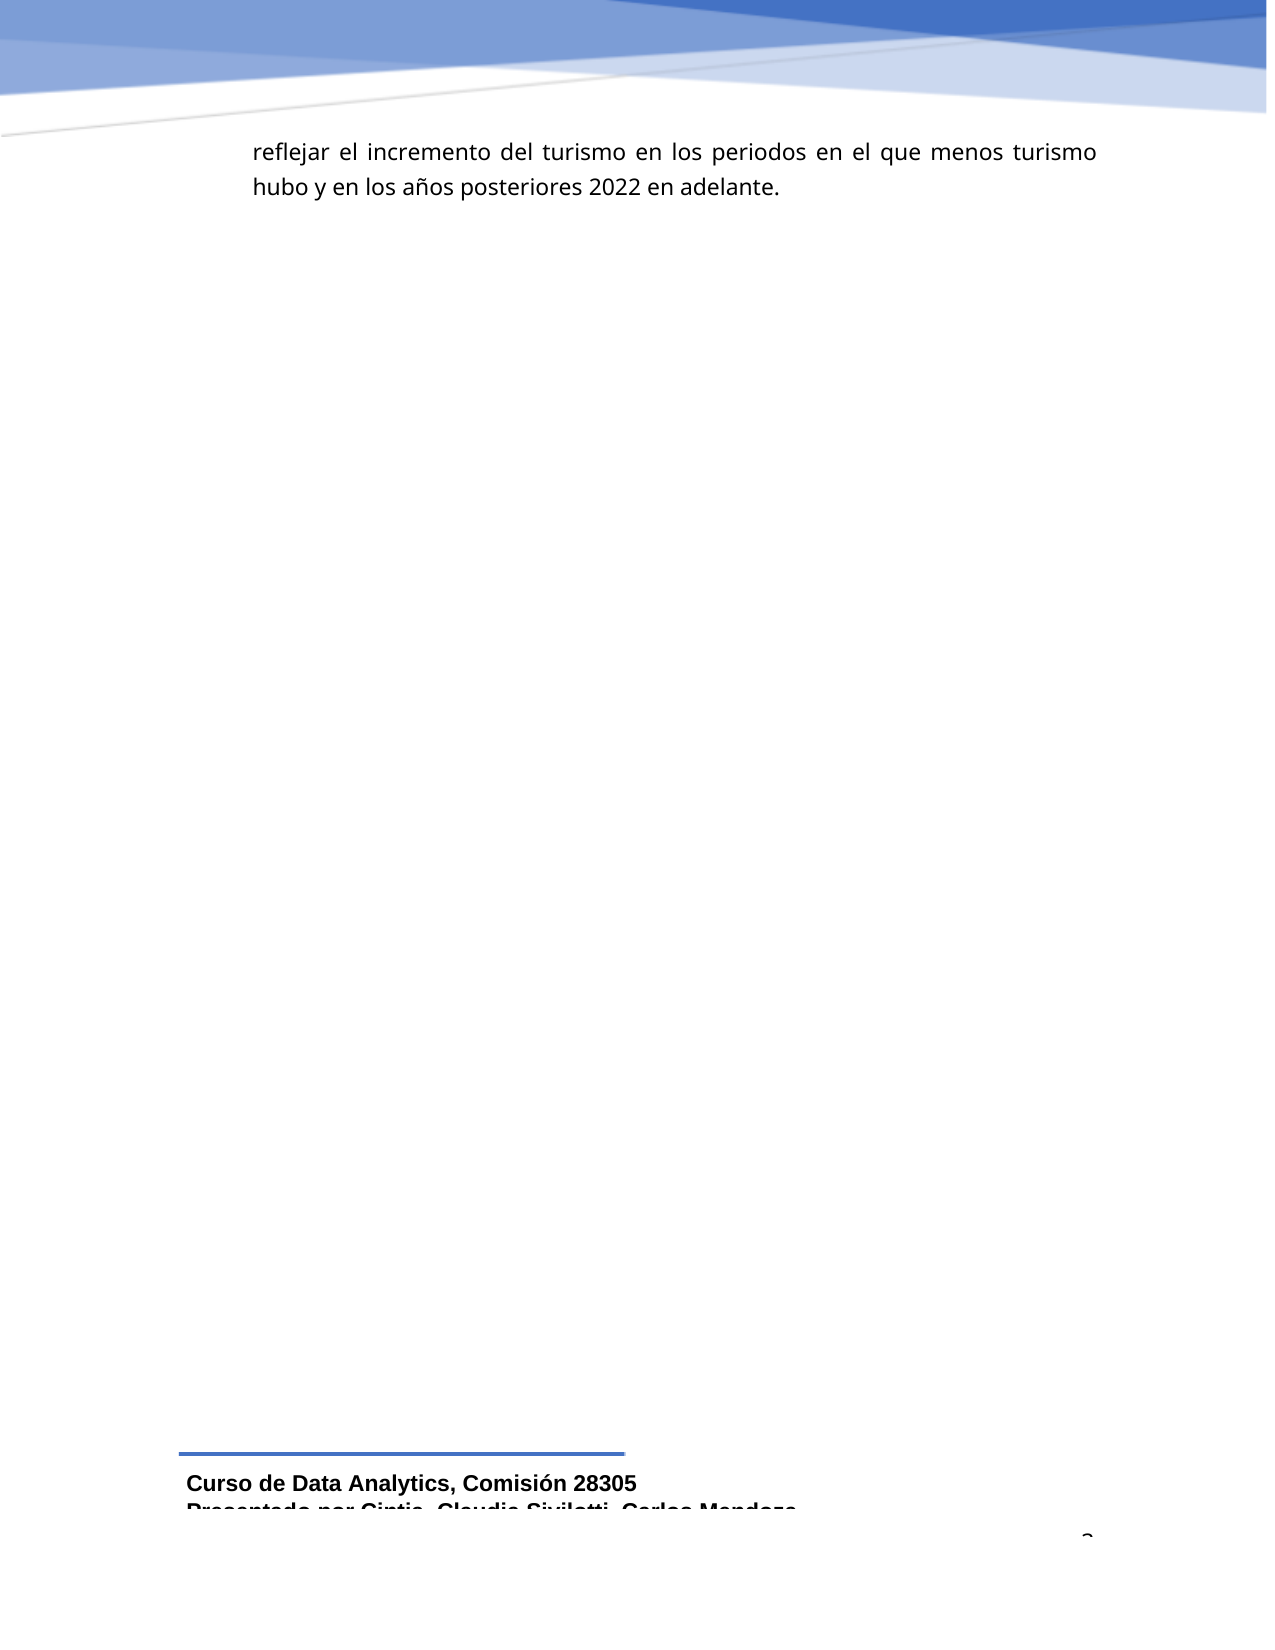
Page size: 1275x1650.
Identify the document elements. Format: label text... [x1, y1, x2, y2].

picture [178, 1452, 626, 1456]
picture [0, 0, 1267, 137]
